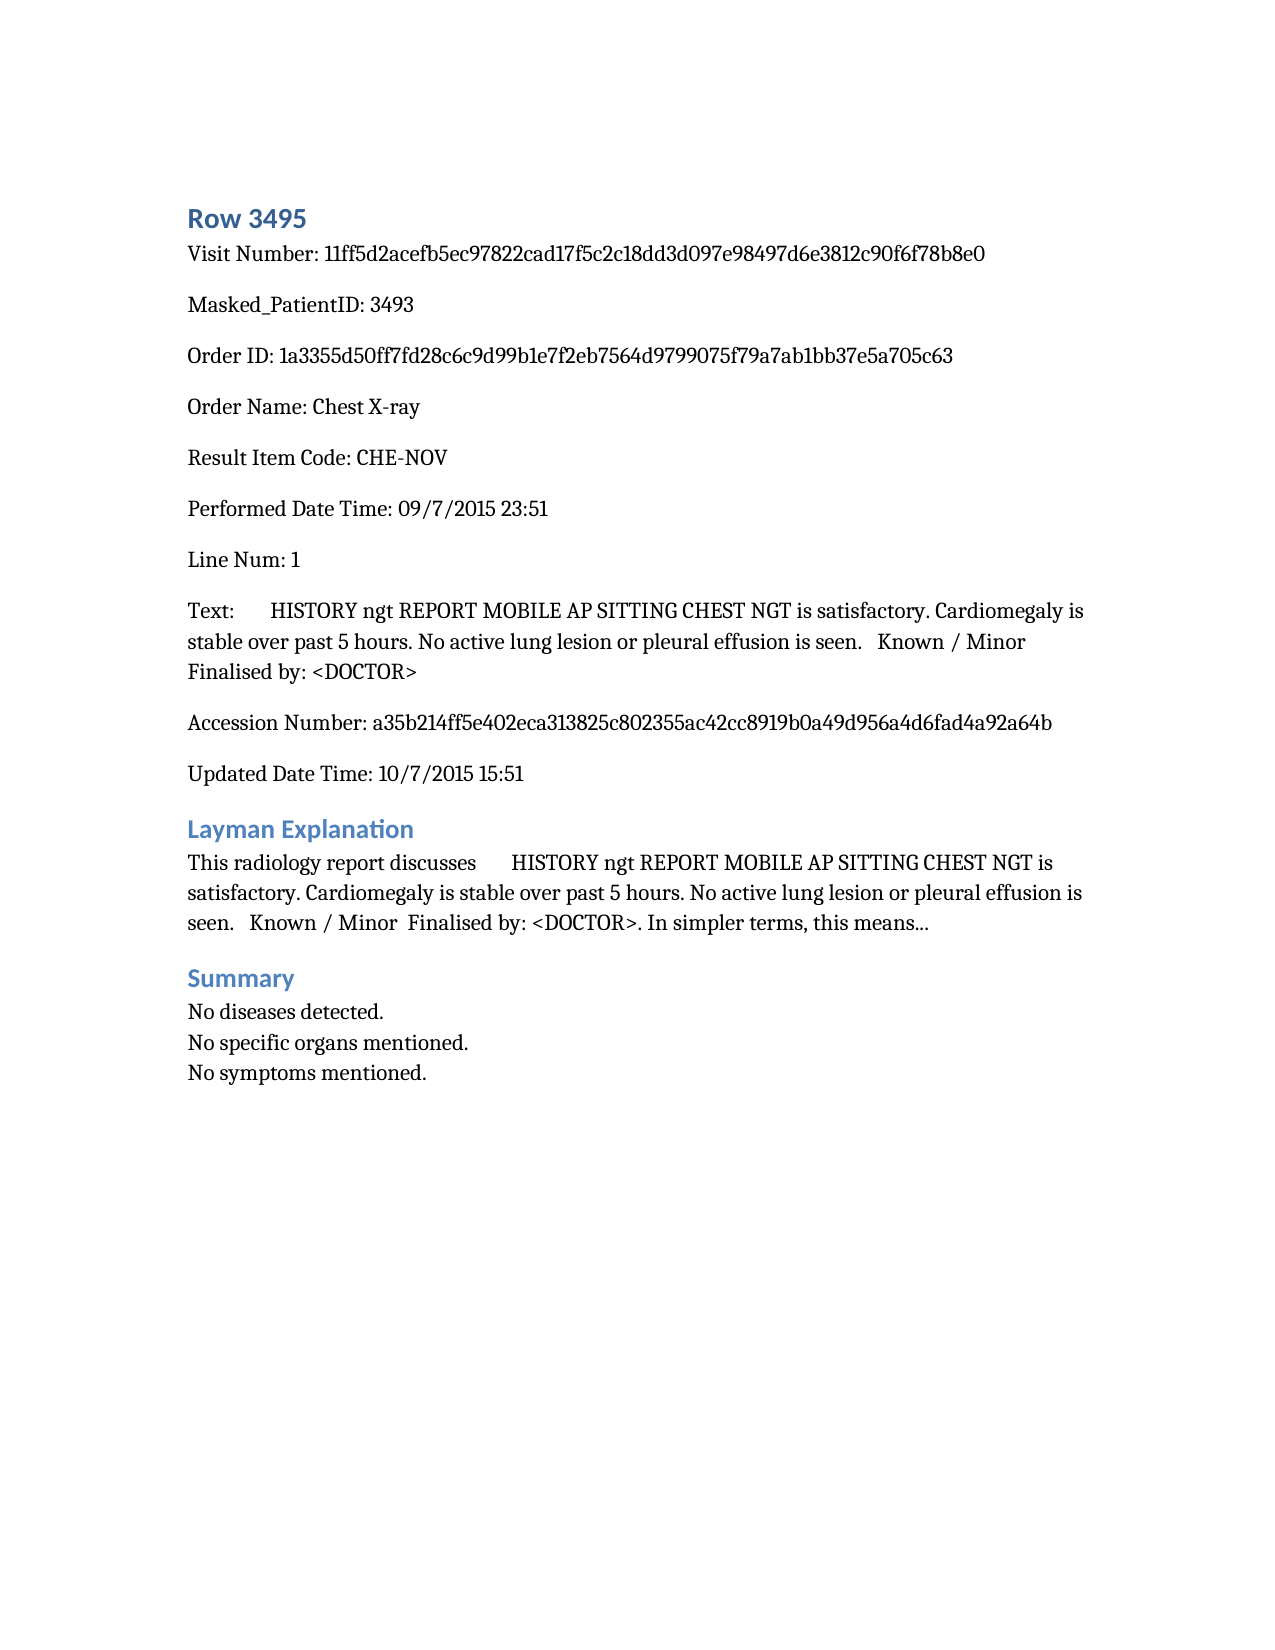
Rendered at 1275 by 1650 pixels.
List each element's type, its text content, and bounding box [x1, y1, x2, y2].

subtitle Row 3495 [187, 200, 1087, 236]
subtitle Layman Explanation [187, 812, 1087, 845]
subtitle Summary [187, 961, 1087, 994]
text Visit Number: 11ff5d2acefb5ec97822cad17f5c2c18dd3d097e98497d6e3812c90f6f78b8e0 [187, 241, 1087, 267]
text Line Num: 1 [187, 547, 1087, 573]
text This radiology report discusses HISTORY ngt REPORT MOBILE AP SITTING CHEST NGT is satisfactory. Cardiomegaly is stable over past 5 hours. No active lung lesion or pleural effusion is seen. Known / Minor Finalised by: <DOCTOR>. In simpler terms, this means... [187, 850, 1087, 936]
text Order Name: Chest X-ray [187, 394, 1087, 420]
text Masked_PatientID: 3493 [187, 292, 1087, 318]
text Accession Number: a35b214ff5e402eca313825c802355ac42cc8919b0a49d956a4d6fad4a92a64b [187, 710, 1087, 736]
text Order ID: 1a3355d50ff7fd28c6c9d99b1e7f2eb7564d9799075f79a7ab1bb37e5a705c63 [187, 343, 1087, 369]
text Updated Date Time: 10/7/2015 15:51 [187, 761, 1087, 787]
text No diseases detected. No specific organs mentioned. No symptoms mentioned. [187, 999, 1087, 1086]
text Performed Date Time: 09/7/2015 23:51 [187, 496, 1087, 522]
text Result Item Code: CHE-NOV [187, 445, 1087, 471]
text Text: HISTORY ngt REPORT MOBILE AP SITTING CHEST NGT is satisfactory. Cardiomegaly is stable over past 5 hours. No active lung lesion or pleural effusion is seen. Known / Minor Finalised by: <DOCTOR> [187, 598, 1087, 685]
